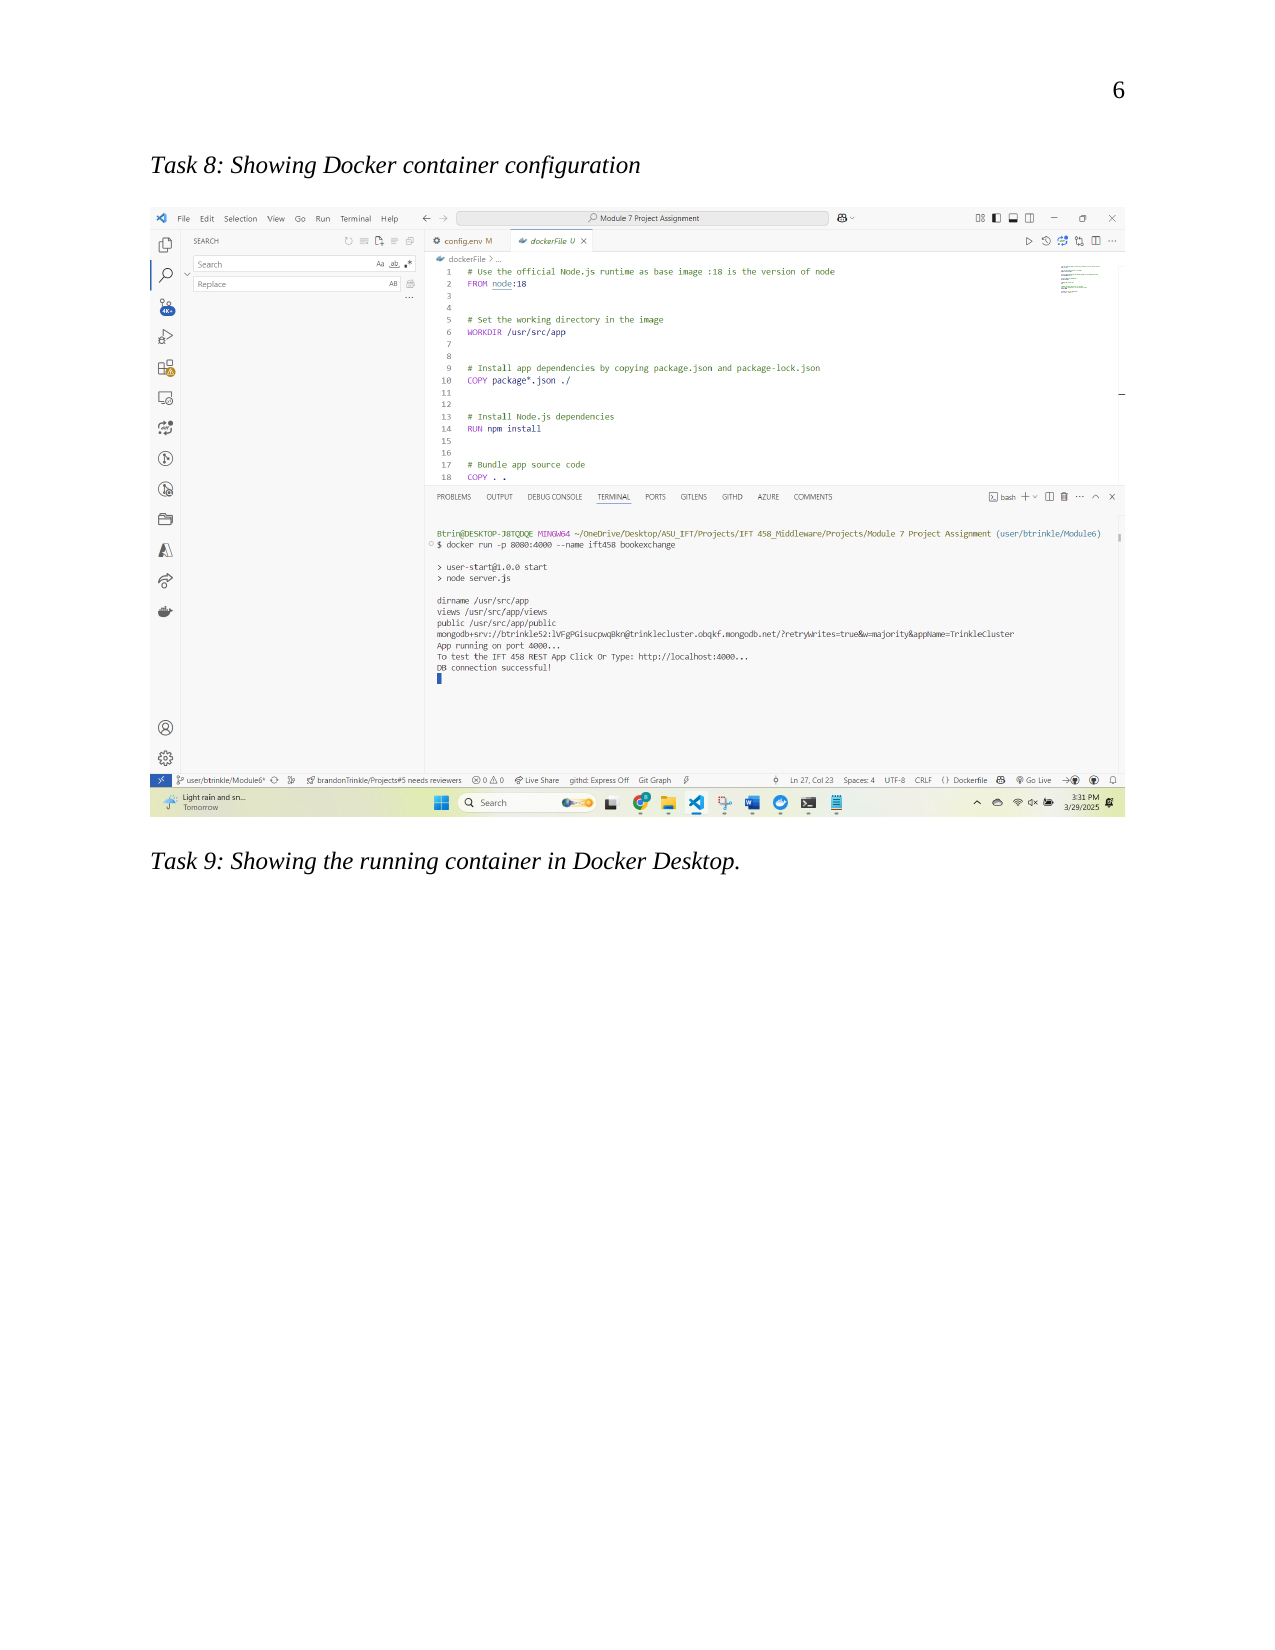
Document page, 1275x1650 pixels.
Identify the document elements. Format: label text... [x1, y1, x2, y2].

text Task 9: Showing the running container in Docker Desktop. [150, 846, 1125, 875]
text Task 8: Showing Docker container configuration [150, 150, 1125, 179]
picture [150, 207, 1125, 817]
